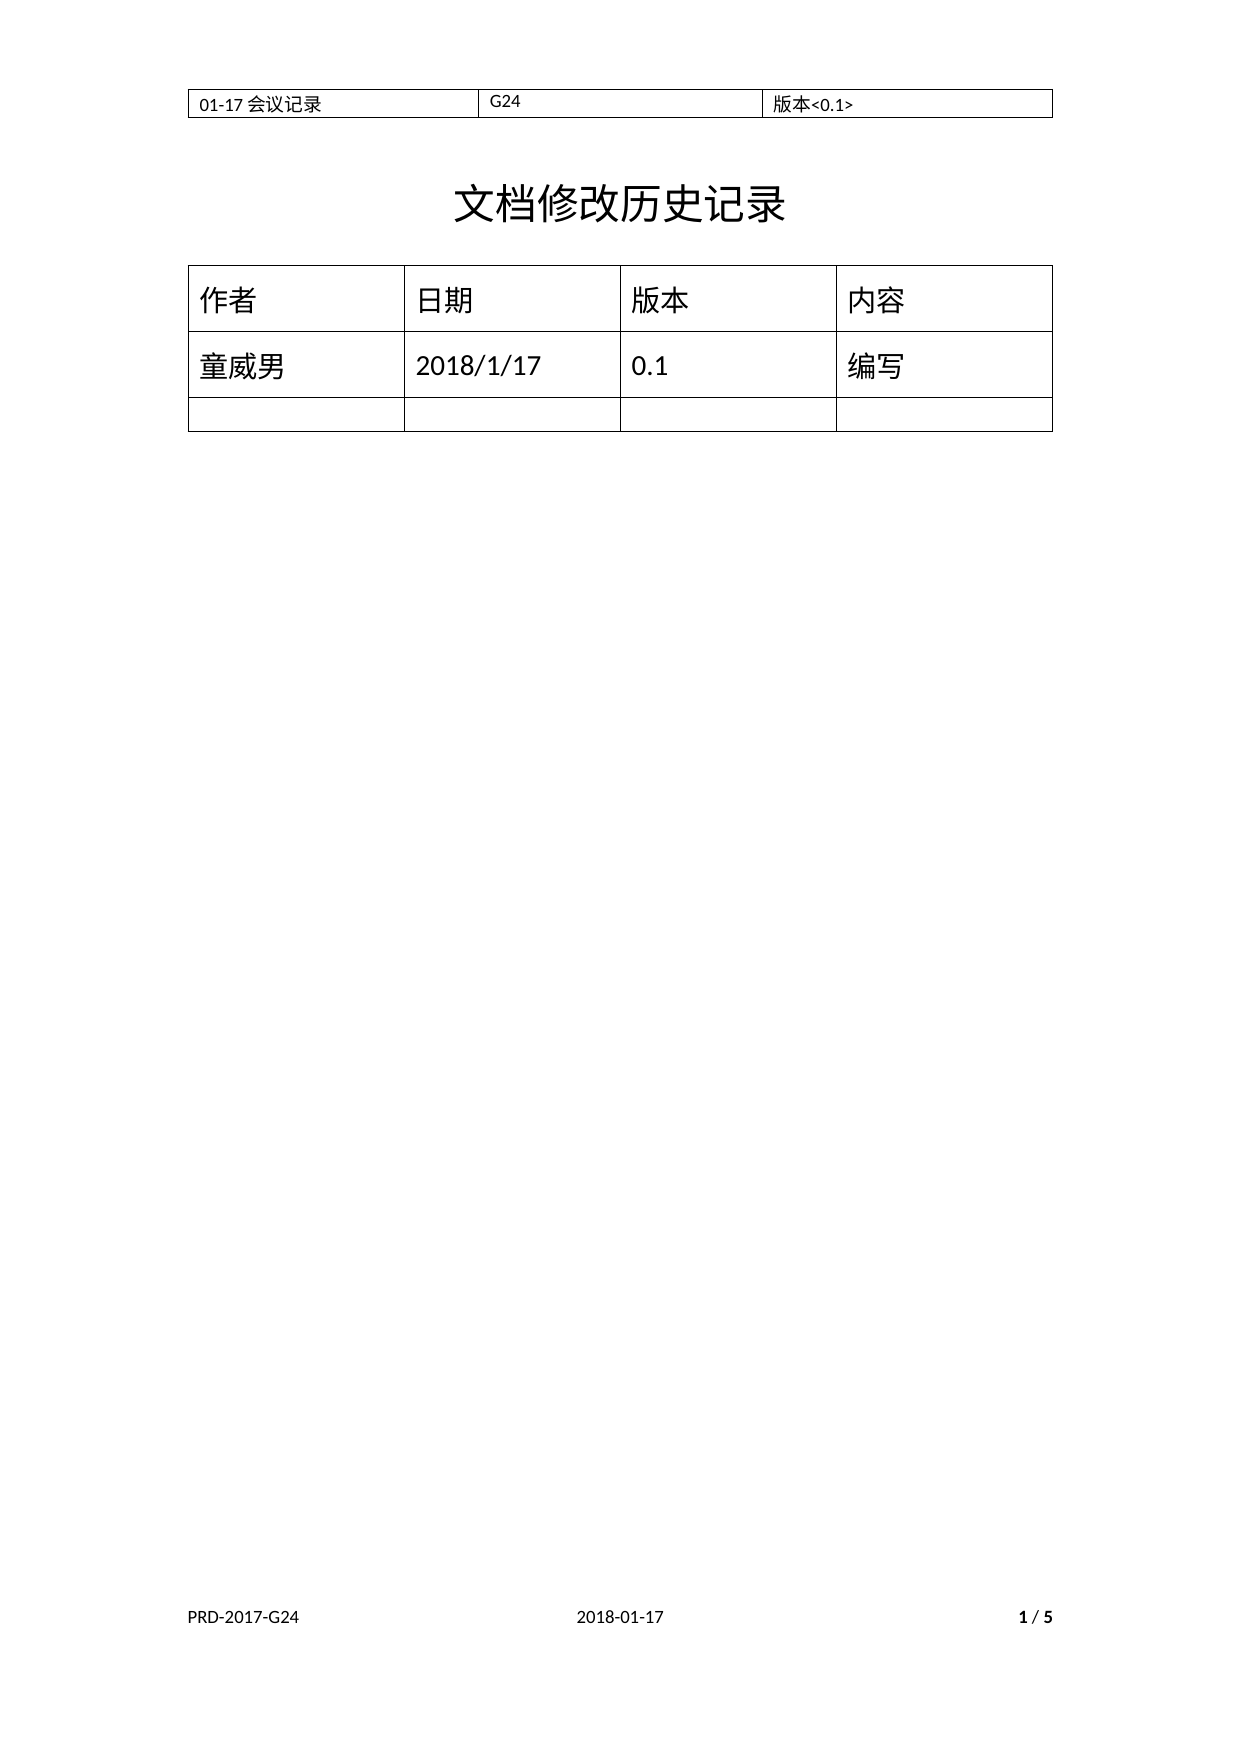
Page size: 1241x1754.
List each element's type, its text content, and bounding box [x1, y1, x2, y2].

table_cell [621, 398, 836, 431]
table_cell 编写 [837, 332, 1052, 397]
table_cell 童威男 [189, 332, 404, 397]
table_cell [837, 398, 1052, 431]
table_header 内容 [837, 266, 1052, 331]
table_cell [405, 398, 620, 431]
table_cell 0.1 [621, 332, 836, 397]
table_header 作者 [189, 266, 404, 331]
table_cell 2018/1/17 [405, 332, 620, 397]
table_header 日期 [405, 266, 620, 331]
text 文档修改历史记录 [187, 168, 1053, 233]
table_header 版本 [621, 266, 836, 331]
table_cell [189, 398, 404, 431]
